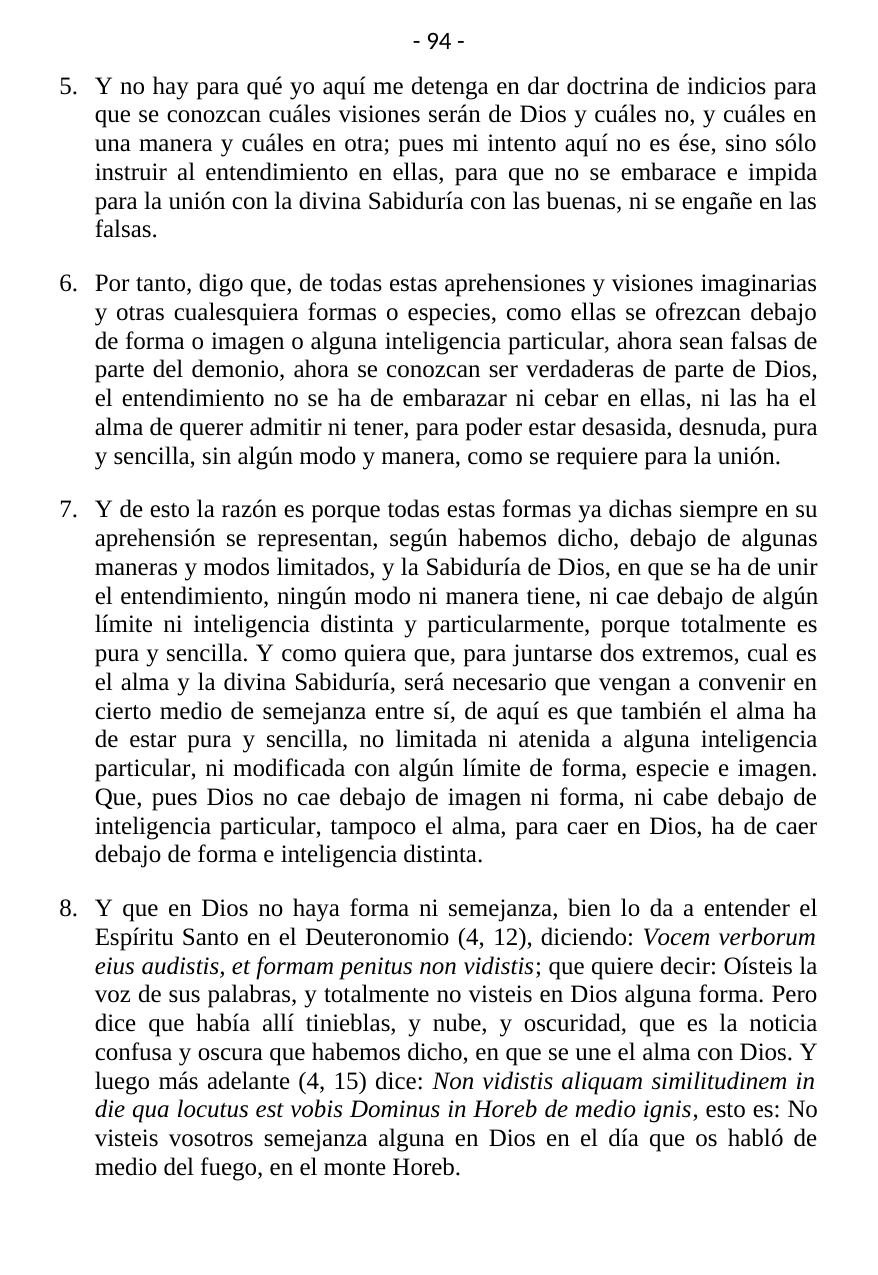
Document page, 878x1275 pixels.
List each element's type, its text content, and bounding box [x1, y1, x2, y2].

text 8. Y que en Dios no haya forma ni semejanza, bien lo da a entender el Espíritu Santo en el Deuteronomio (4, 12), diciendo: Vocem verborum eius audistis, et formam penitus non vidistis; que quiere decir: Oísteis la voz de sus palabras, y totalmente no visteis en Dios alguna forma. Pero dice que había allí tinieblas, y nube, y oscuridad, que es la noticia confusa y oscura que habemos dicho, en que se une el alma con Dios. Y luego más adelante (4, 15) dice: Non vidistis aliquam similitudinem in die qua locutus est vobis Dominus in Horeb de medio ignis, esto es: No visteis vosotros semejanza alguna en Dios en el día que os habló de medio del fuego, en el monte Horeb. [59, 893, 818, 1181]
text 6. Por tanto, digo que, de todas estas aprehensiones y visiones imaginarias y otras cualesquiera formas o especies, como ellas se ofrezcan debajo de forma o imagen o alguna inteligencia particular, ahora sean falsas de parte del demonio, ahora se conozcan ser verdaderas de parte de Dios, el entendimiento no se ha de embarazar ni cebar en ellas, ni las ha el alma de querer admitir ni tener, para poder estar desasida, desnuda, pura y sencilla, sin algún modo y manera, como se requiere para la unión. [59, 268, 818, 469]
text 7. Y de esto la razón es porque todas estas formas ya dichas siempre en su aprehensión se representan, según habemos dicho, debajo de algunas maneras y modos limitados, y la Sabiduría de Dios, en que se ha de unir el entendimiento, ningún modo ni manera tiene, ni cae debajo de algún límite ni inteligencia distinta y particularmente, porque totalmente es pura y sencilla. Y como quiera que, para juntarse dos extremos, cual es el alma y la divina Sabiduría, será necesario que vengan a convenir en cierto medio de semejanza entre sí, de aquí es que también el alma ha de estar pura y sencilla, no limitada ni atenida a alguna inteligencia particular, ni modificada con algún límite de forma, especie e imagen. Que, pues Dios no cae debajo de imagen ni forma, ni cabe debajo de inteligencia particular, tampoco el alma, para caer en Dios, ha de caer debajo de forma e inteligencia distinta. [59, 494, 818, 868]
